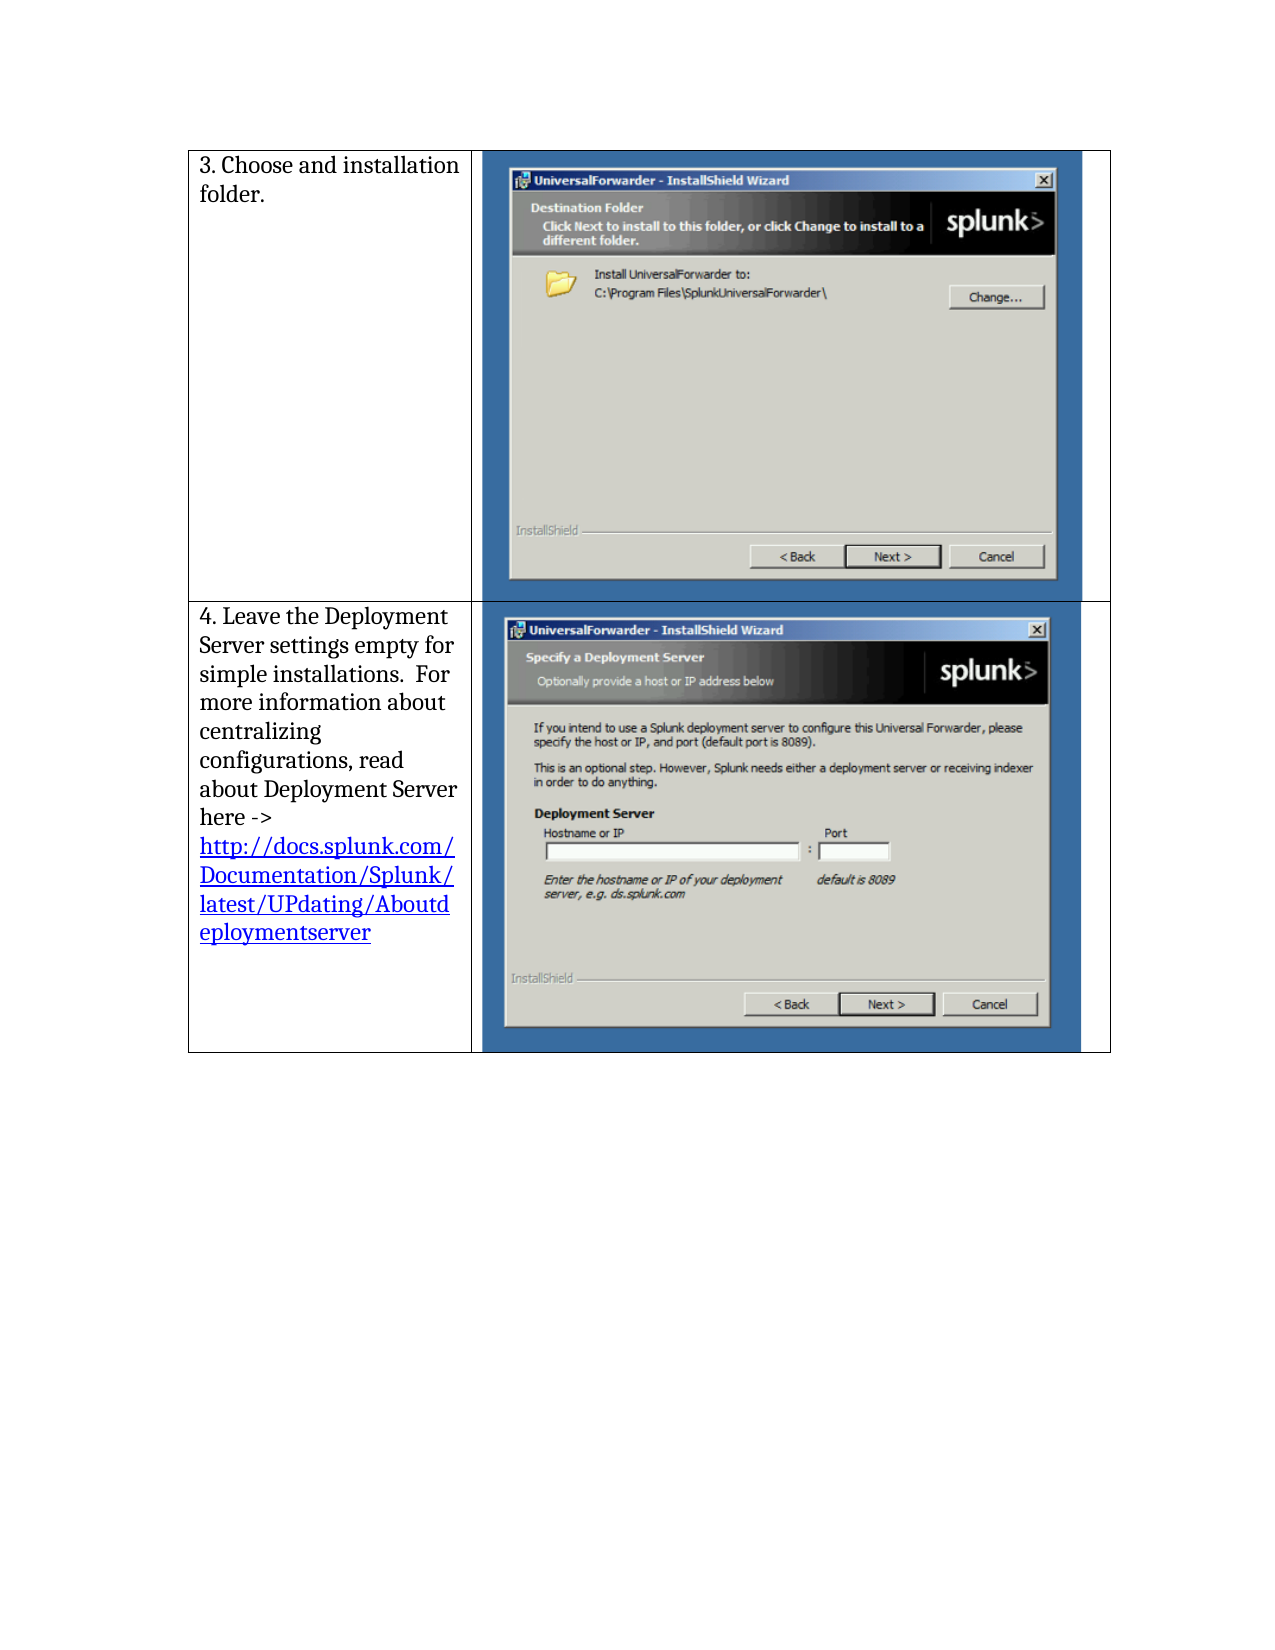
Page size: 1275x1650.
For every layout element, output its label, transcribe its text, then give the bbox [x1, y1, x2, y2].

picture [482, 602, 1082, 1052]
table_cell [472, 151, 482, 601]
picture [482, 151, 1083, 601]
table_cell [1083, 151, 1110, 601]
table_cell 4. Leave the Deployment Server settings empty for simple installations. For more information about centralizing configurations, read about Deployment Server here -> http://docs.splunk.com/Documentation/Splunk/latest/UPdating/Aboutdeploymentserver [189, 602, 471, 1052]
table_cell [1082, 602, 1110, 1052]
table_cell 3. Choose and installation folder. [189, 151, 471, 601]
table_cell [472, 602, 482, 1052]
